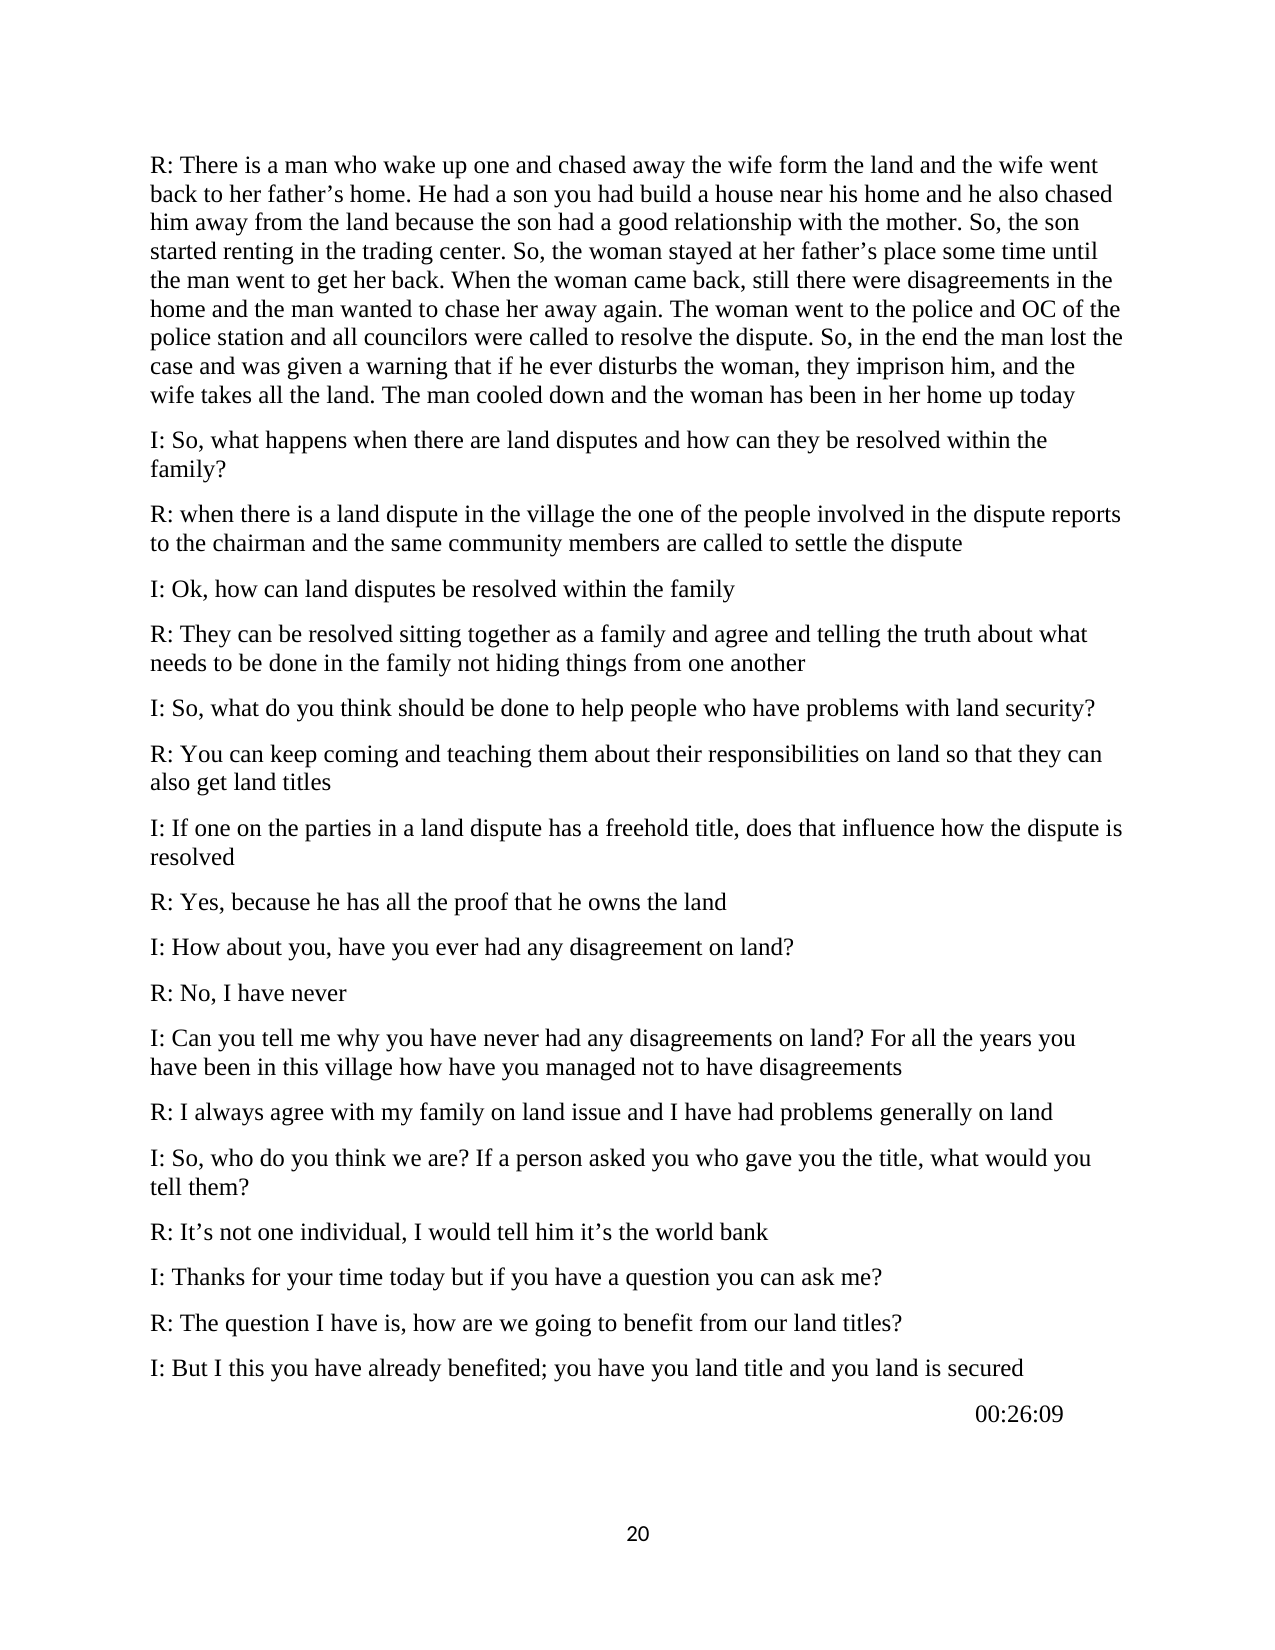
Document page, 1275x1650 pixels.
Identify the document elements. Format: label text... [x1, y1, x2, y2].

text I: So, what happens when there are land disputes and how can they be resolved within the family? [150, 425, 1125, 483]
text R: It’s not one individual, I would tell him it’s the world bank [150, 1217, 1125, 1246]
text R: I always agree with my family on land issue and I have had problems generally on land [150, 1097, 1125, 1126]
text 00:26:09 [975, 1399, 1125, 1427]
text I: If one on the parties in a land dispute has a freehold title, does that influence how the dispute is resolved [150, 813, 1125, 870]
text R: No, I have never [150, 978, 1125, 1007]
text I: Thanks for your time today but if you have a question you can ask me? [150, 1262, 1125, 1291]
text I: So, who do you think we are? If a person asked you who gave you the title, what would you tell them? [150, 1143, 1125, 1200]
text R: There is a man who wake up one and chased away the wife form the land and the wife went back to her father’s home. He had a son you had build a house near his home and he also chased him away from the land because the son had a good relationship with the mother. So, the son started renting in the trading center. So, the woman stayed at her father’s place some time until the man went to get her back. When the woman came back, still there were disagreements in the home and the man wanted to chase her away again. The woman went to the police and OC of the police station and all councilors were called to resolve the dispute. So, in the end the man lost the case and was given a warning that if he ever disturbs the woman, they imprison him, and the wife takes all the land. The man cooled down and the woman has been in her home up today [150, 150, 1125, 409]
text R: Yes, because he has all the proof that he owns the land [150, 887, 1125, 916]
text R: You can keep coming and teaching them about their responsibilities on land so that they can also get land titles [150, 739, 1125, 796]
text I: How about you, have you ever had any disagreement on land? [150, 932, 1125, 961]
text I: But I this you have already benefited; you have you land title and you land is secured [150, 1353, 1125, 1382]
text I: Ok, how can land disputes be resolved within the family [150, 574, 1125, 602]
text R: when there is a land dispute in the village the one of the people involved in the dispute reports to the chairman and the same community members are called to settle the dispute [150, 499, 1125, 557]
text R: The question I have is, how are we going to benefit from our land titles? [150, 1308, 1125, 1337]
text I: So, what do you think should be done to help people who have problems with land security? [150, 693, 1125, 722]
text I: Can you tell me why you have never had any disagreements on land? For all the years you have been in this village how have you managed not to have disagreements [150, 1023, 1125, 1081]
text R: They can be resolved sitting together as a family and agree and telling the truth about what needs to be done in the family not hiding things from one another [150, 619, 1125, 677]
